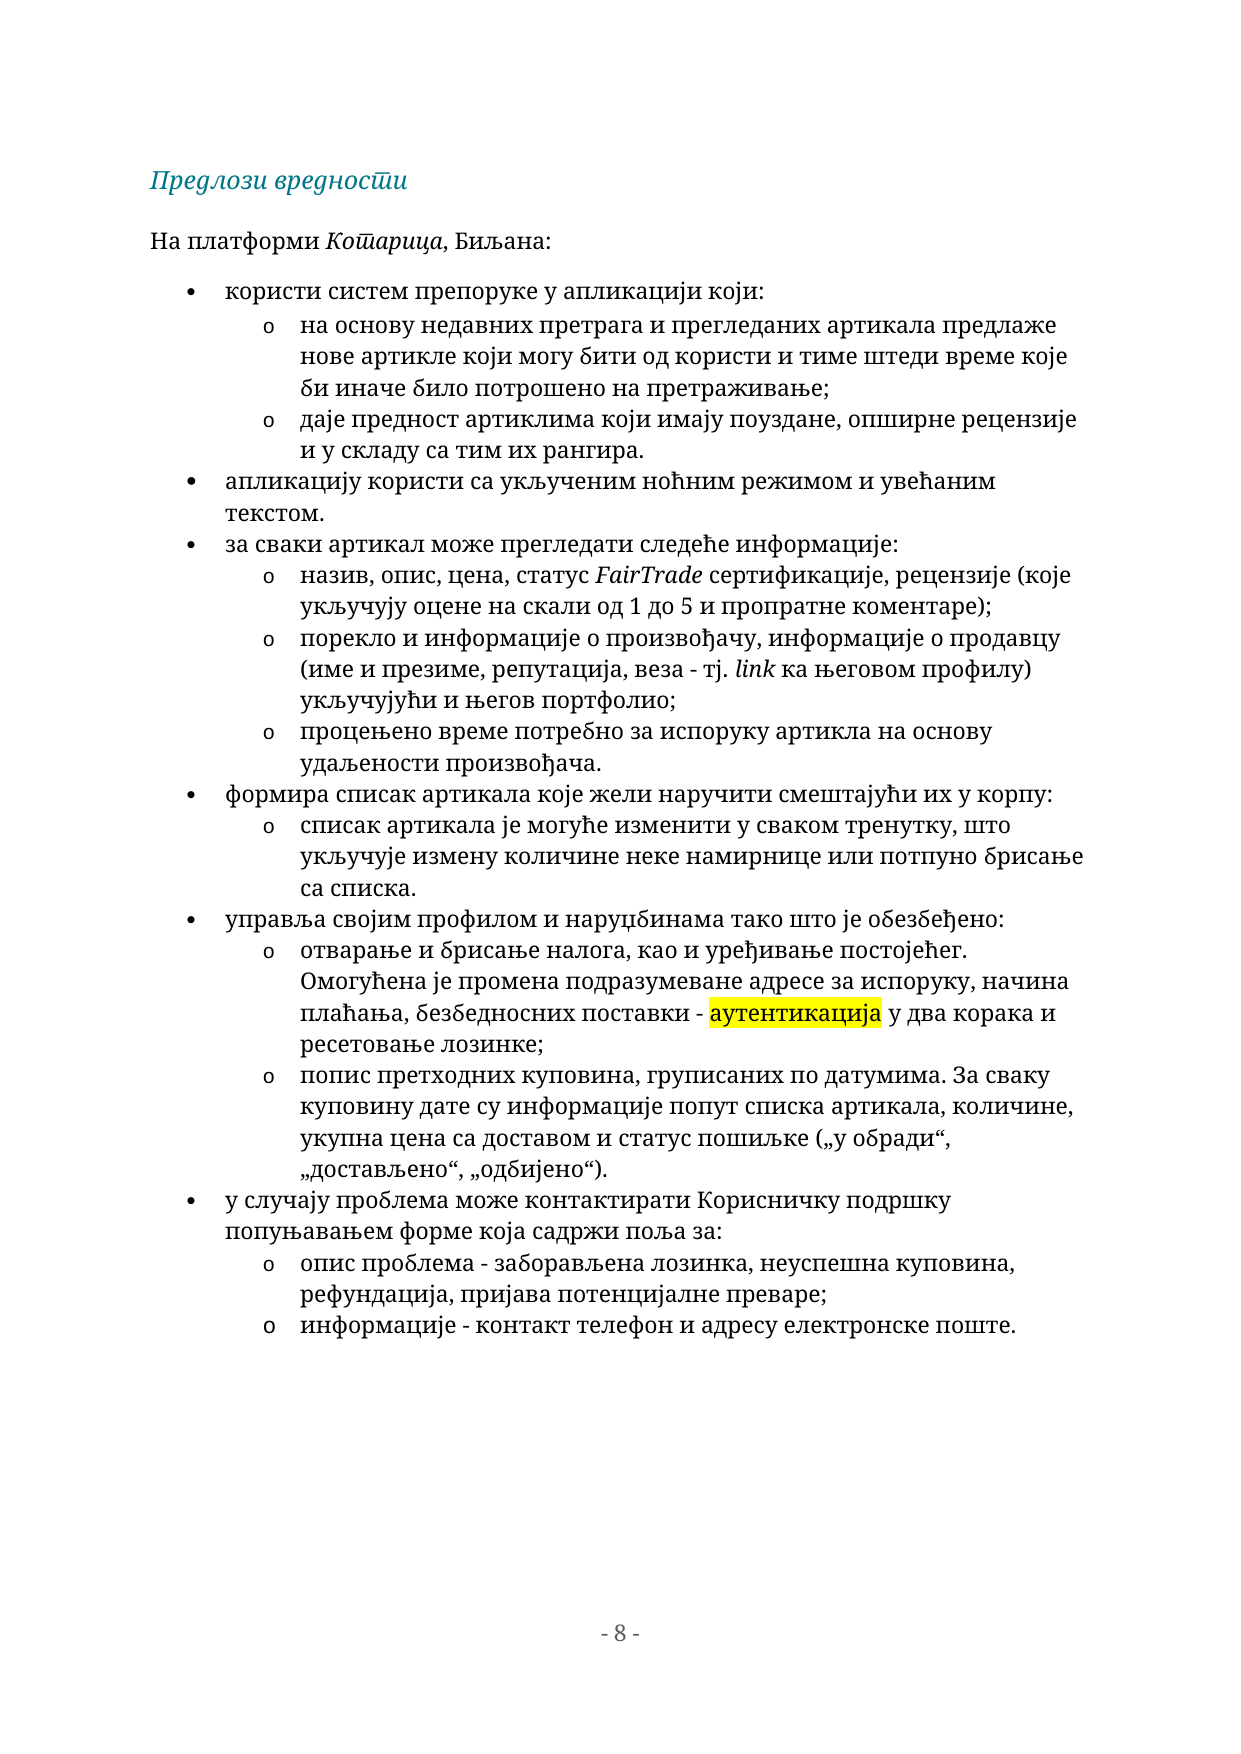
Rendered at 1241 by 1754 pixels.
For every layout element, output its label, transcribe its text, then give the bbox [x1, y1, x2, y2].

list информације - контакт телефон и адресу електронске поште. [262, 1309, 1090, 1340]
list апликацију користи са укљученим ноћним режимом и увећаним текстом. [187, 465, 1090, 528]
list управља својим профилом и наруџбинама тако што је обезбеђено: [187, 903, 1090, 934]
list порекло и информације о произвођачу, информације о продавцу (име и презиме, репутација, веза - тј. link ка његовом профилу) укључујући и његов портфолио; [262, 622, 1090, 715]
list опис проблема - заборављена лозинка, неуспешна куповина, рефундација, пријава потенцијалне преваре; [262, 1247, 1090, 1309]
list у случају проблема може контактирати Корисничку подршку попуњавањем форме која садржи поља за: [187, 1184, 1090, 1247]
list користи систем препоруке у апликацији који: [187, 275, 1090, 307]
list попис претходних куповина, груписаних по датумима. За сваку куповину дате су информације попут списка артикала, количине, укупна цена са доставом и статус пошиљке („у обради“, „достављено“, „одбијено“). [262, 1059, 1090, 1184]
text На платформи Котарица, Биљана: [150, 225, 1090, 256]
list на основу недавних претрага и прегледаних артикала предлаже нове артикле који могу бити од користи и тиме штеди време које би иначе било потрошено на претраживање; [262, 309, 1090, 403]
list даје предност артиклима који имају поуздане, опширне рецензије и у складу са тим их рангира. [262, 403, 1090, 465]
subtitle Предлози вредности [150, 162, 1090, 197]
list за сваки артикал може прегледати следеће информације: [187, 528, 1090, 559]
list назив, опис, цена, статус FairTrade сертификације, рецензије (које укључују оцене на скали од 1 до 5 и пропратне коментаре); [262, 559, 1090, 622]
list процењено време потребно за испоруку артикла на основу удаљености произвођача. [262, 715, 1090, 778]
list списак артикала је могуће изменити у сваком тренутку, што укључује измену количине неке намирнице или потпуно брисање са списка. [262, 809, 1090, 903]
list формира списак артикала које жели наручити смештајући их у корпу: [187, 778, 1090, 809]
list отварање и брисање налога, као и уређивање постојећег. Омогућена је промена подразумеване адресе за испоруку, начина плаћања, безбедносних поставки - аутентикација у два корака и ресетовање лозинке; [262, 934, 1090, 1059]
